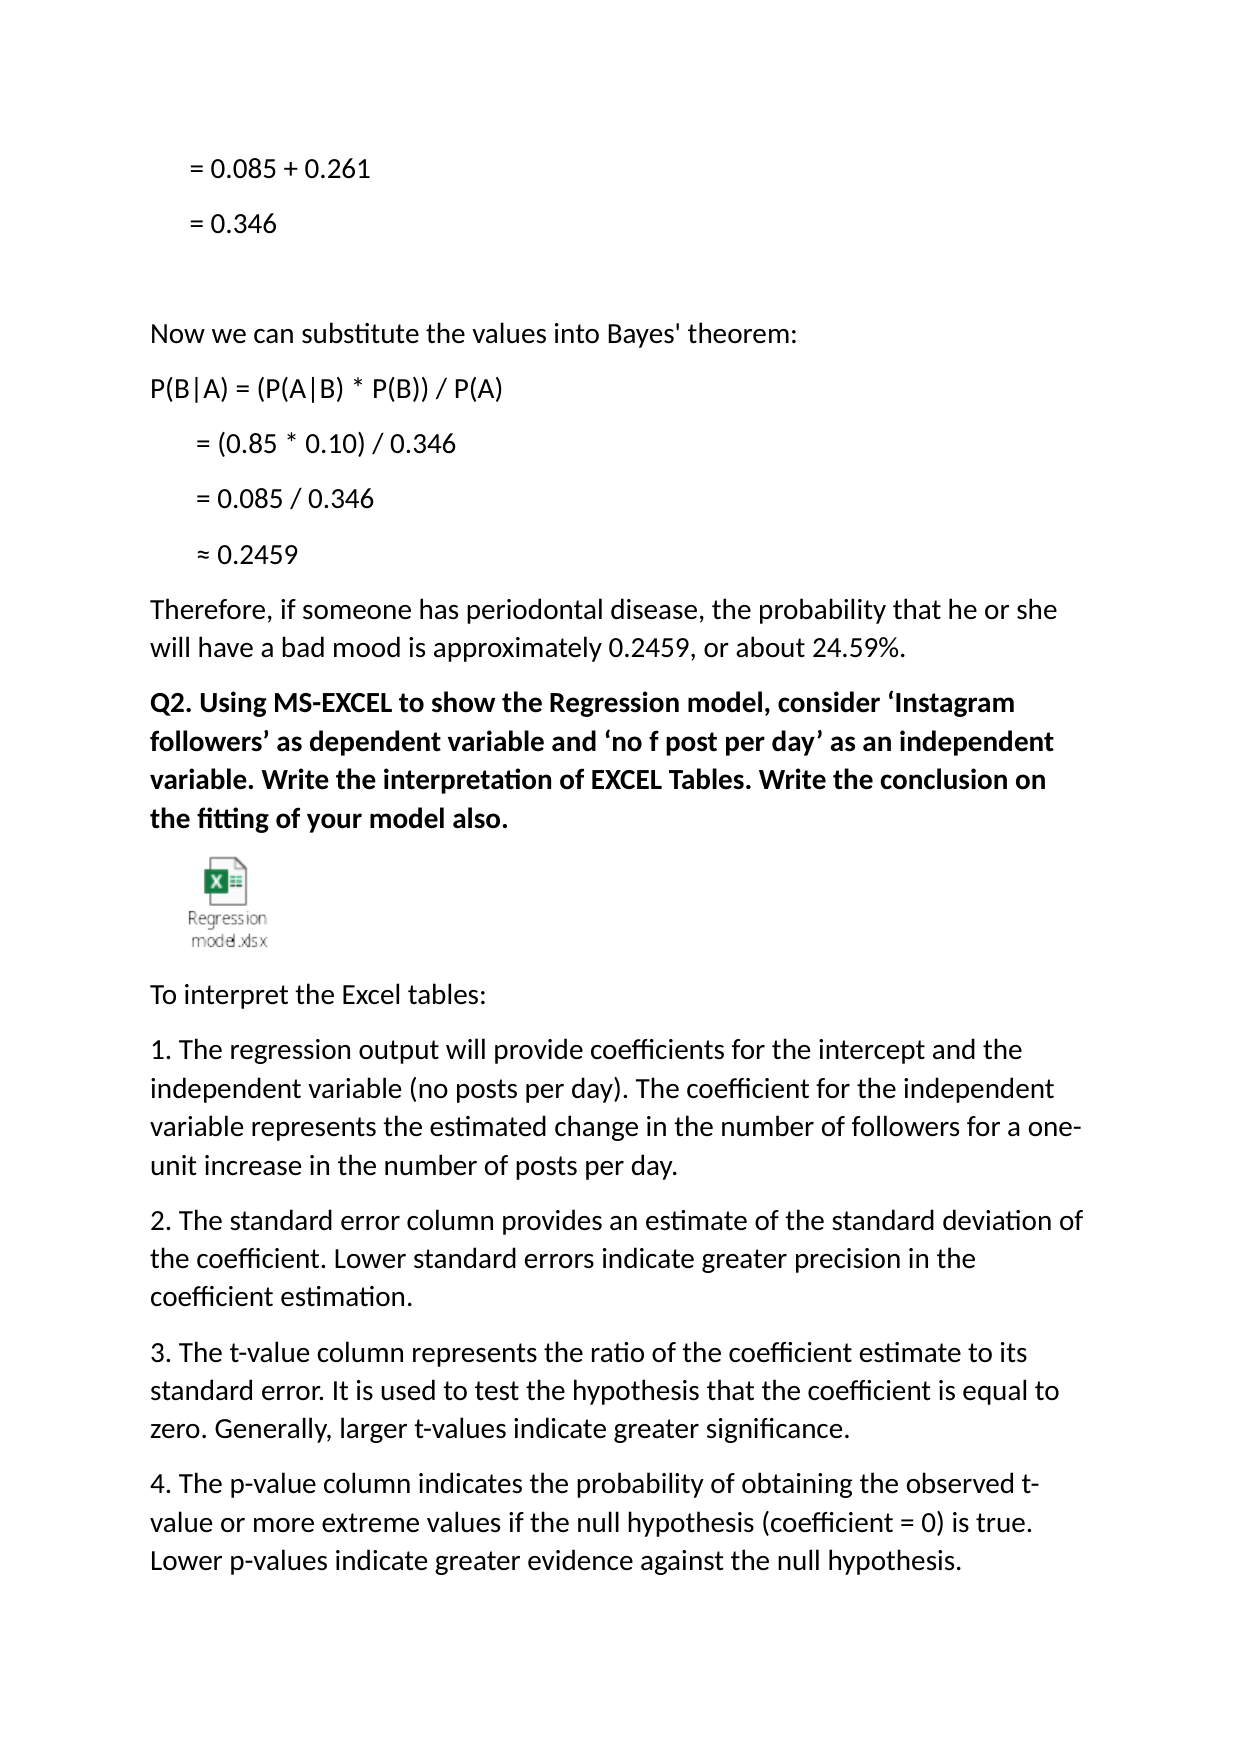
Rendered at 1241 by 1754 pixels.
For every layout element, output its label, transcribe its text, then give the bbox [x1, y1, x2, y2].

text = 0.085 + 0.261 [150, 150, 1090, 186]
text 4. The p-value column indicates the probability of obtaining the observed t-value or more extreme values if the null hypothesis (coefficient = 0) is true. Lower p-values indicate greater evidence against the null hypothesis. [150, 1466, 1090, 1578]
text 1. The regression output will provide coefficients for the intercept and the independent variable (no posts per day). The coefficient for the independent variable represents the estimated change in the number of followers for a one-unit increase in the number of posts per day. [150, 1031, 1090, 1182]
text = (0.85 * 0.10) / 0.346 [150, 426, 1090, 461]
text Q2. Using MS-EXCEL to show the Regression model, consider ‘Instagram followers’ as dependent variable and ‘no f post per day’ as an independent variable. Write the interpretation of EXCEL Tables. Write the conclusion on the fitting of your model also. [150, 684, 1090, 835]
text Therefore, if someone has periodontal disease, the probability that he or she will have a bad mood is approximately 0.2459, or about 24.59%. [150, 591, 1090, 665]
text = 0.085 / 0.346 [150, 481, 1090, 516]
text P(B|A) = (P(A|B) * P(B)) / P(A) [150, 370, 1090, 406]
text Now we can substitute the values into Bayes' theorem: [150, 315, 1090, 351]
text To interpret the Excel tables: [150, 976, 1090, 1012]
text 3. The t-value column represents the ratio of the coefficient estimate to its standard error. It is used to test the hypothesis that the coefficient is equal to zero. Generally, larger t-values indicate greater significance. [150, 1334, 1090, 1446]
text ≈ 0.2459 [150, 536, 1090, 571]
text = 0.346 [150, 205, 1090, 241]
text 2. The standard error column provides an estimate of the standard deviation of the coefficient. Lower standard errors indicate greater precision in the coefficient estimation. [150, 1202, 1090, 1314]
